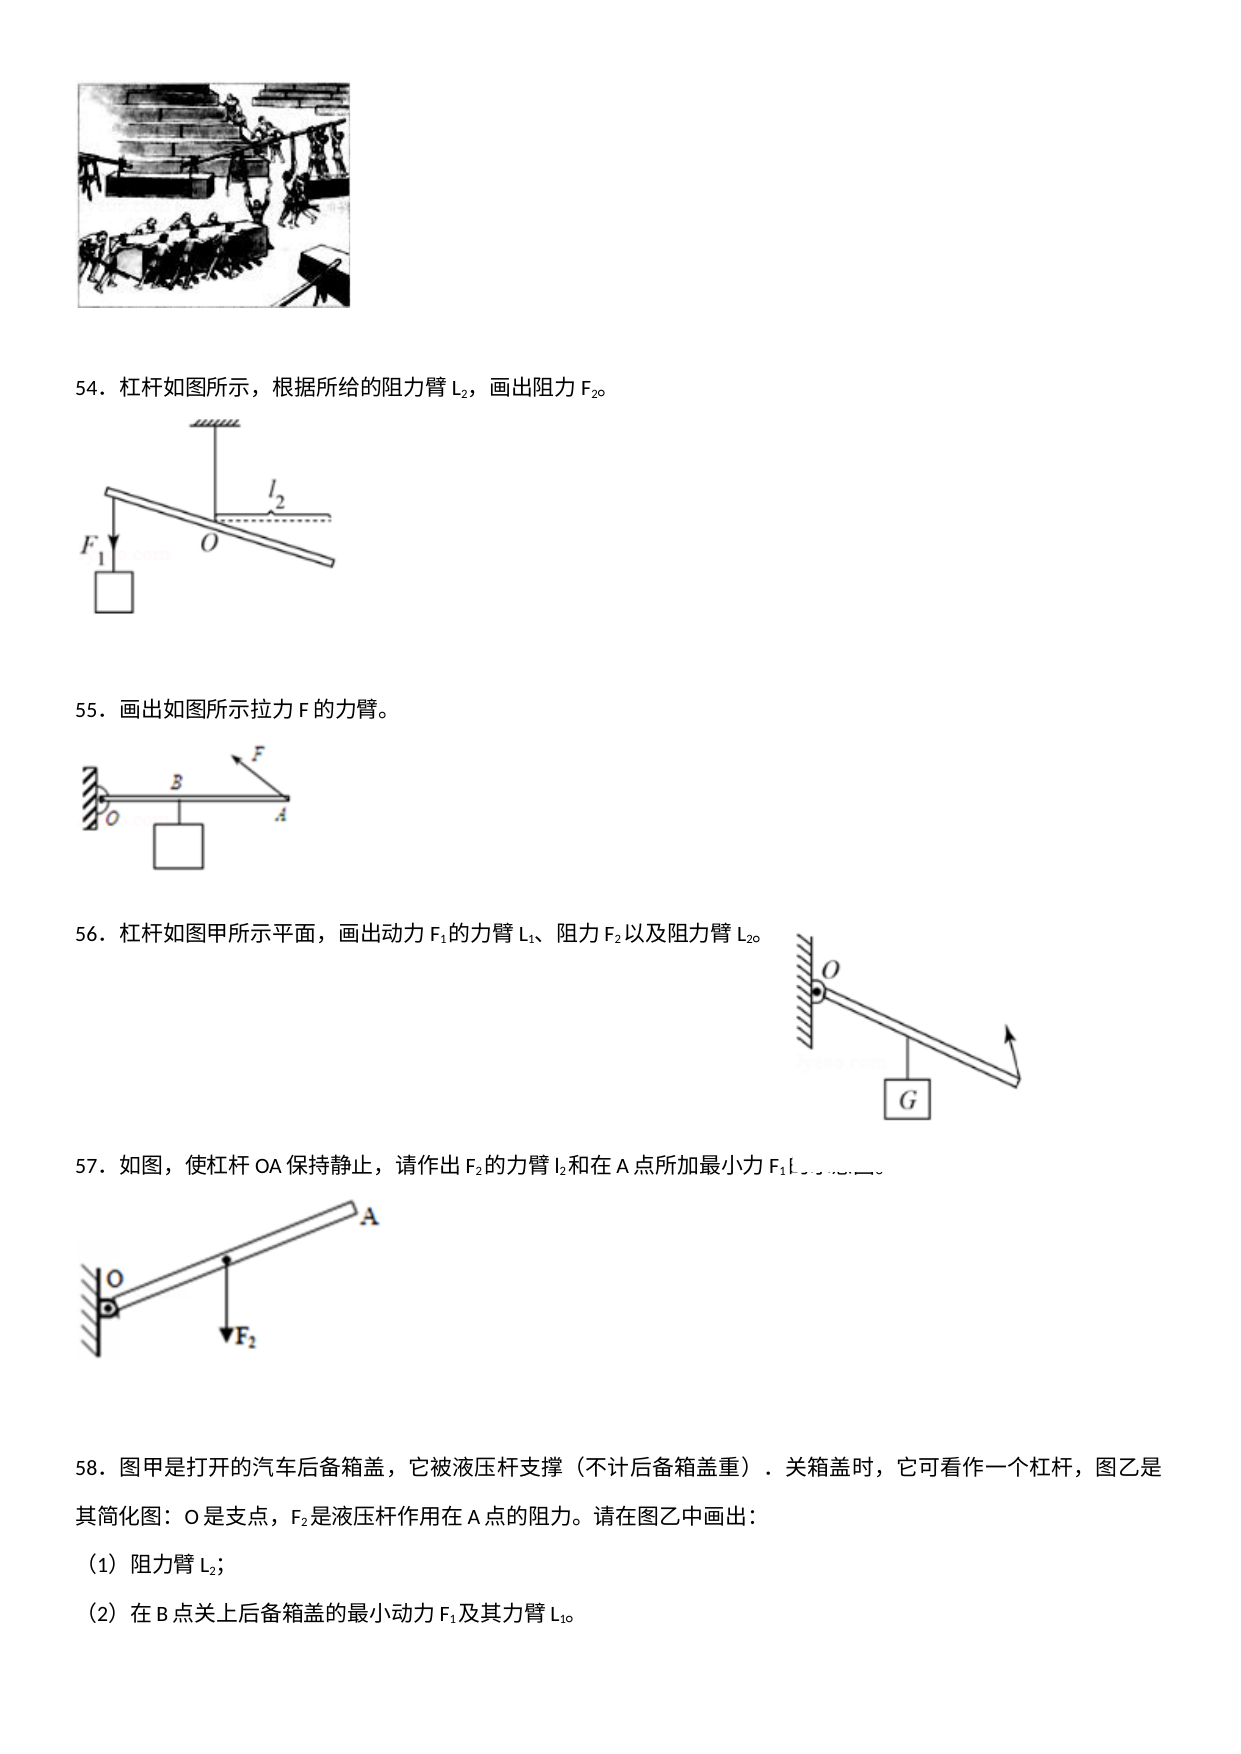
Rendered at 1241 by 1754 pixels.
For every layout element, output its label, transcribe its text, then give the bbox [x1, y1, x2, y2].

text （2）在B点关上后备箱盖的最小动力F1及其力臂L1。 [75, 1595, 1165, 1628]
picture [792, 929, 1083, 1172]
text 58．图甲是打开的汽车后备箱盖，它被液压杆支撑（不计后备箱盖重）．关箱盖时，它可看作一个杠杆，图乙是其简化图：O是支点，F2是液压杆作用在A点的阻力。请在图乙中画出： [75, 1450, 1165, 1531]
picture [75, 80, 350, 308]
text 56．杠杆如图甲所示平面，画出动力F1的力臂L1、阻力F2以及阻力臂L2。 [75, 916, 1165, 948]
text 54．杠杆如图所示，根据所给的阻力臂L2，画出阻力F2。 [75, 370, 1165, 402]
text 57．如图，使杠杆OA保持静止，请作出F2的力臂l2和在A点所加最小力F1的示意图。 [75, 1147, 1165, 1180]
text （1）阻力臂L2； [75, 1547, 1165, 1579]
picture [75, 418, 405, 667]
picture [75, 1195, 386, 1363]
picture [75, 740, 296, 875]
text 55．画出如图所示拉力F的力臂。 [75, 692, 1165, 724]
